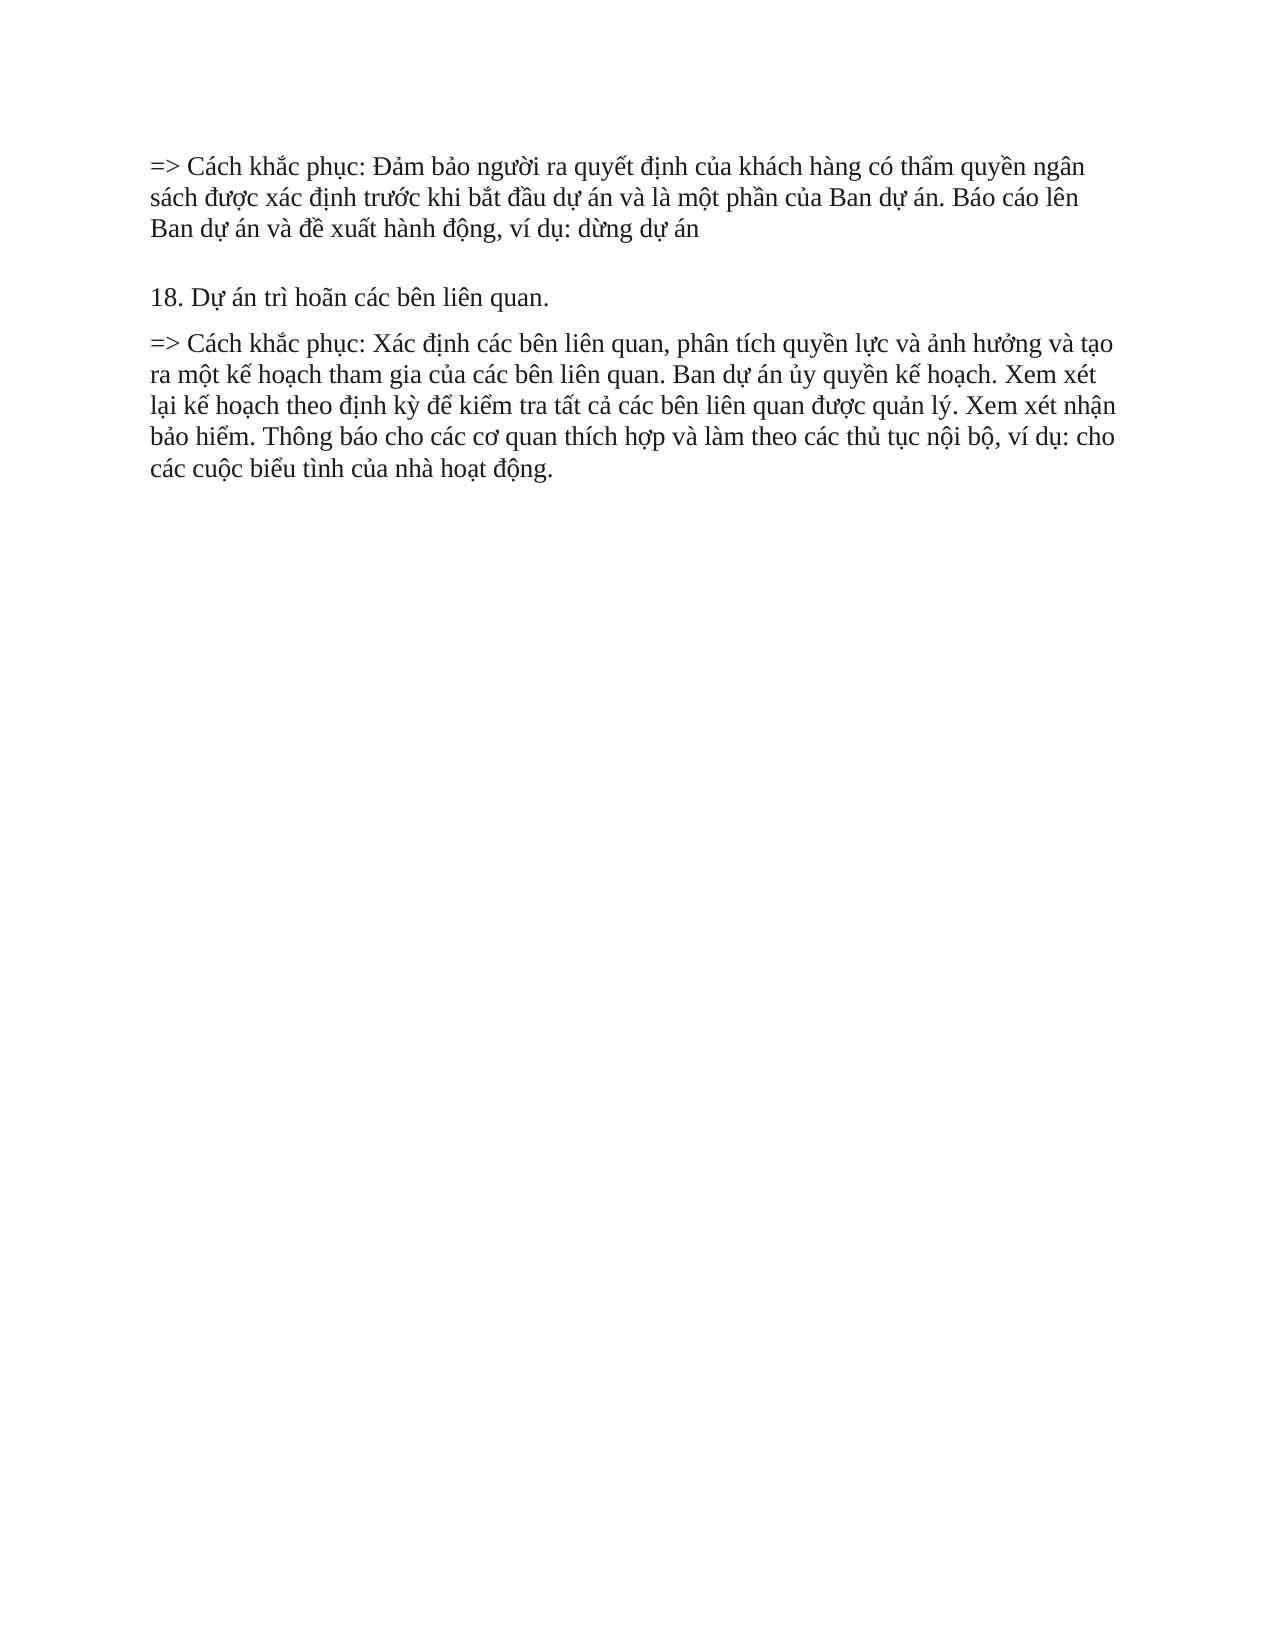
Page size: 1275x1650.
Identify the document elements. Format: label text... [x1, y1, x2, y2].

text => Cách khắc phục: Xác định các bên liên quan, phân tích quyền lực và ảnh hưởng và tạo ra một kế hoạch tham gia của các bên liên quan. Ban dự án ủy quyền kế hoạch. Xem xét lại kế hoạch theo định kỳ để kiểm tra tất cả các bên liên quan được quản lý. Xem xét nhận bảo hiểm. Thông báo cho các cơ quan thích hợp và làm theo các thủ tục nội bộ, ví dụ: cho các cuộc biểu tình của nhà hoạt động. [150, 327, 1125, 483]
text 18. Dự án trì hoãn các bên liên quan. [150, 281, 1125, 312]
text => Cách khắc phục: Đảm bảo người ra quyết định của khách hàng có thẩm quyền ngân sách được xác định trước khi bắt đầu dự án và là một phần của Ban dự án. Báo cáo lên Ban dự án và đề xuất hành động, ví dụ: dừng dự án [150, 150, 1125, 243]
